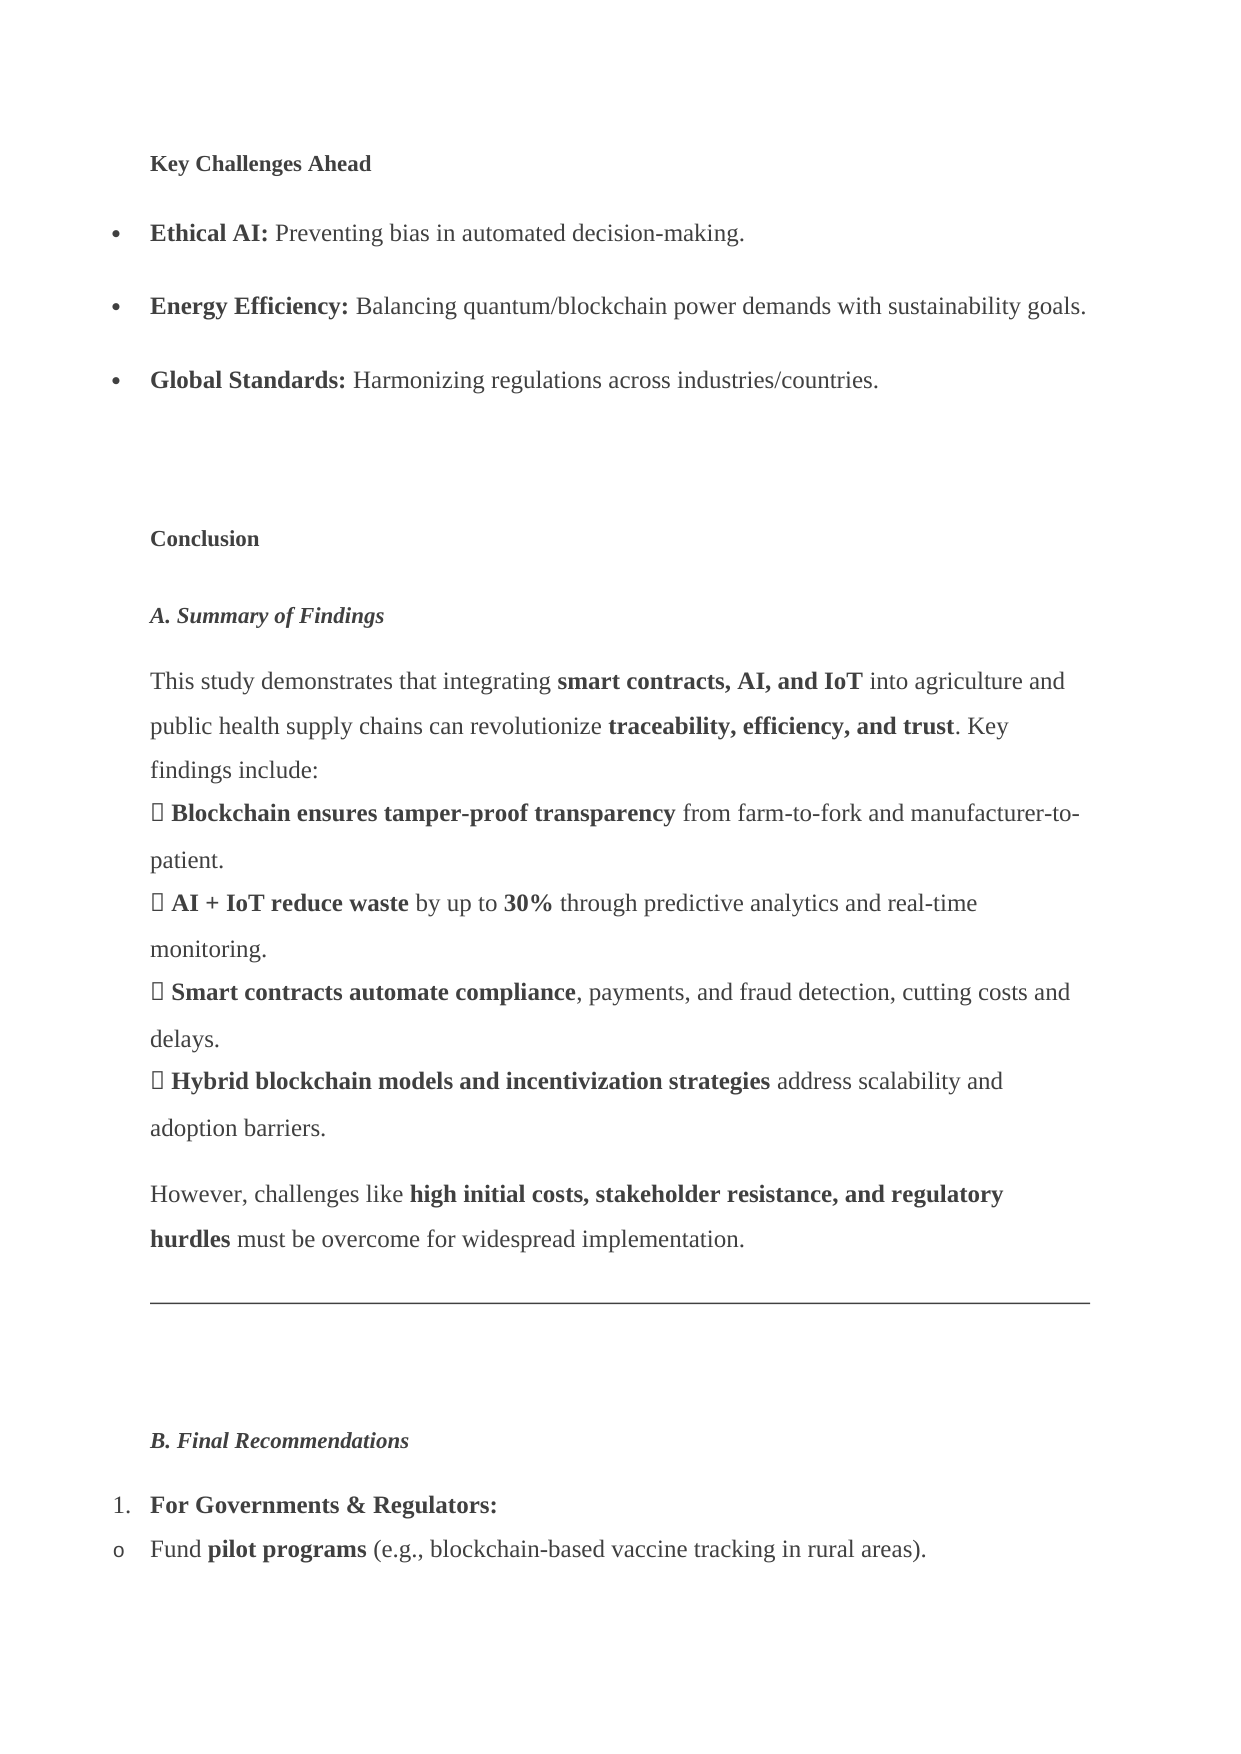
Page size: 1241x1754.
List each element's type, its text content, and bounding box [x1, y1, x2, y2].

subtitle B. Final Recommendations [150, 1408, 1090, 1453]
text However, challenges like high initial costs, stakeholder resistance, and regulatory hurdles must be overcome for widespread implementation. [150, 1163, 1090, 1253]
subtitle Key Challenges Ahead [150, 150, 1090, 176]
subtitle Conclusion [150, 525, 1090, 552]
list For Governments & Regulators: [112, 1474, 1090, 1519]
text This study demonstrates that integrating smart contracts, AI, and IoT into agriculture and public health supply chains can revolutionize traceability, efficiency, and trust. Key findings include: ✅ Blockchain ensures tamper-proof transparency from farm-to-fork and manufacturer-to-patient. ✅ AI + IoT reduce waste by up to 30% through predictive analytics and real-time monitoring. ✅ Smart contracts automate compliance, payments, and fraud detection, cutting costs and delays. ✅ Hybrid blockchain models and incentivization strategies address scalability and adoption barriers. [150, 650, 1090, 1142]
list Global Standards: Harmonizing regulations across industries/countries. [112, 349, 1090, 394]
list Ethical AI: Preventing bias in automated decision-making. [112, 202, 1090, 246]
subtitle A. Summary of Findings [150, 584, 1090, 629]
list Fund pilot programs (e.g., blockchain-based vaccine tracking in rural areas). [112, 1519, 1090, 1564]
list Energy Efficiency: Balancing quantum/blockchain power demands with sustainability goals. [112, 276, 1090, 320]
